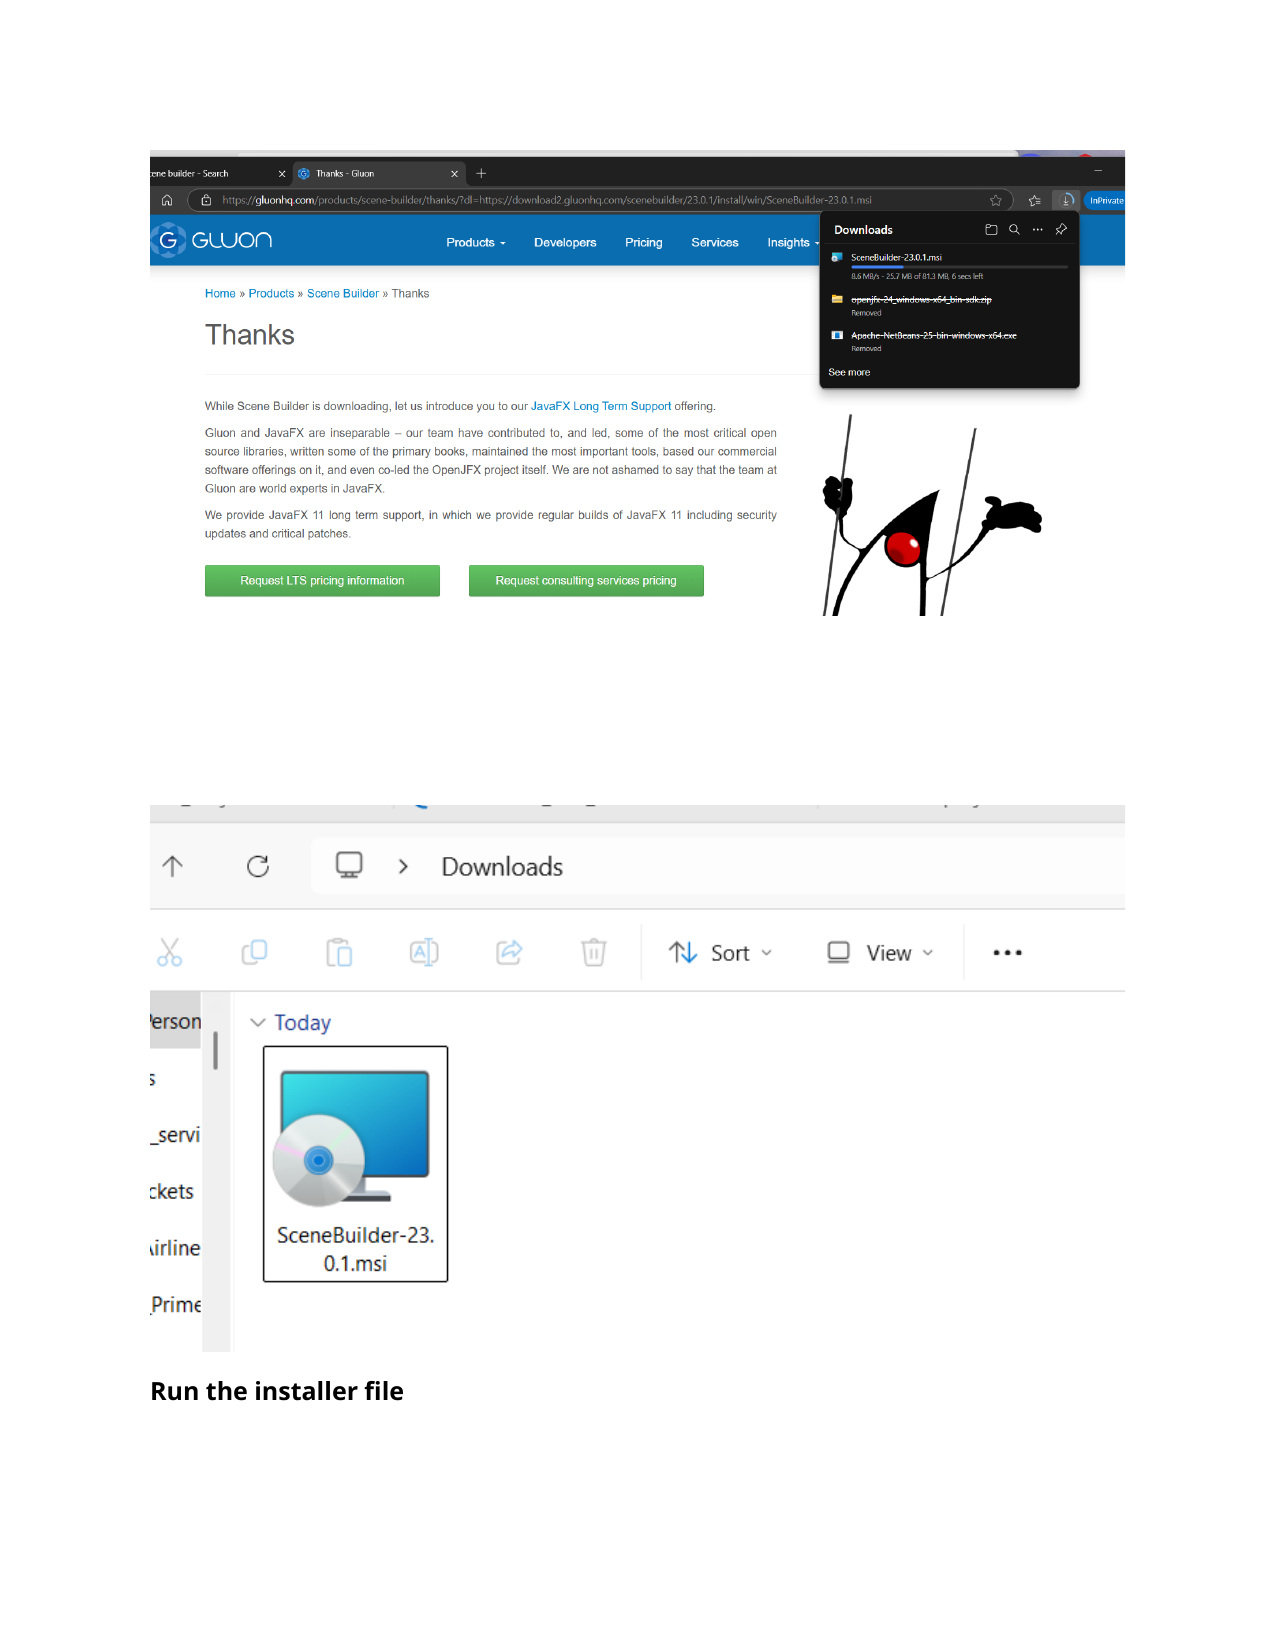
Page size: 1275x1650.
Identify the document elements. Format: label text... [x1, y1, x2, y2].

text Run the installer file [150, 1373, 1125, 1407]
picture [150, 805, 1125, 1352]
picture [150, 150, 1125, 616]
